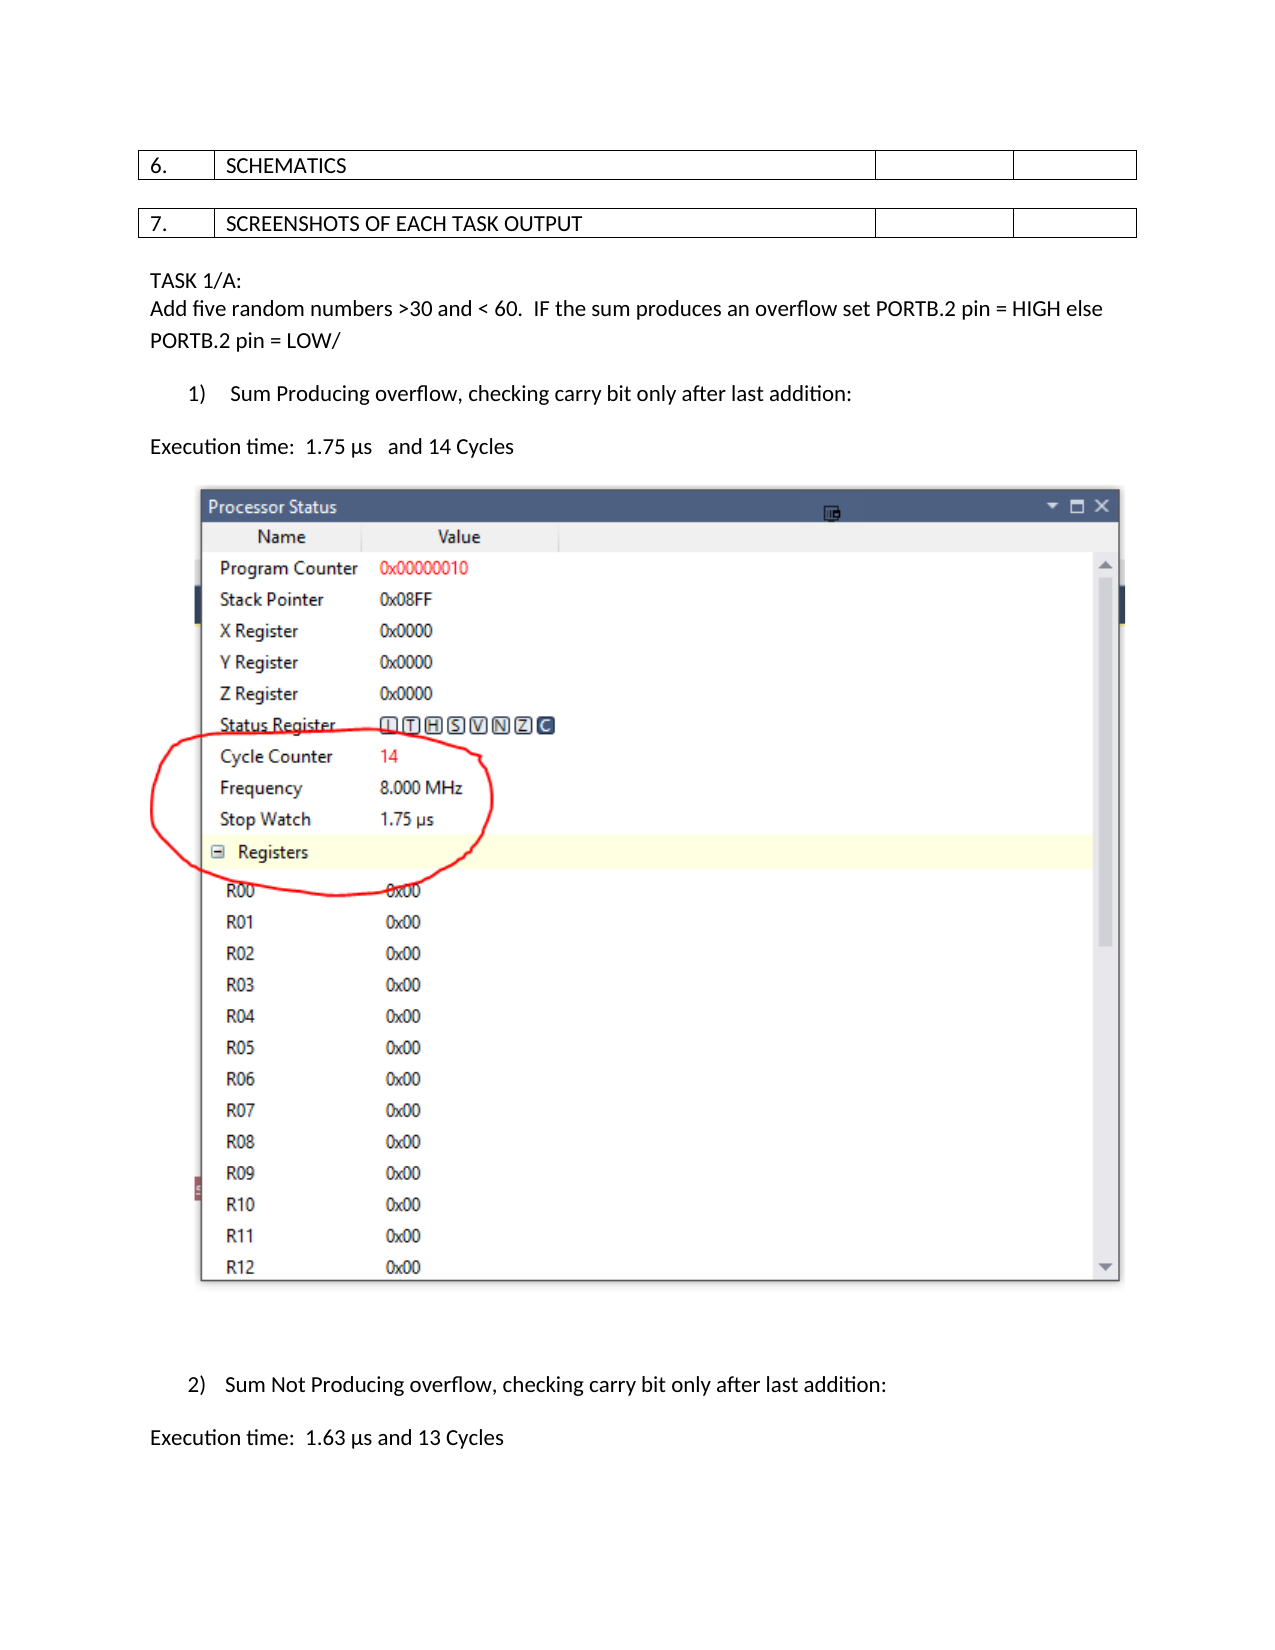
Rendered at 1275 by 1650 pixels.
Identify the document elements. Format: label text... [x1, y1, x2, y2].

table_header SCREENSHOTS OF EACH TASK OUTPUT [215, 209, 875, 237]
list Sum Not Producing overflow, checking carry bit only after last addition: [187, 1370, 1125, 1398]
table_header 7. [139, 209, 214, 237]
table_header 6. [139, 151, 214, 179]
list Sum Producing overflow, checking carry bit only after last addition: [187, 379, 1125, 407]
text TASK 1/A: [150, 266, 1125, 294]
text Execution time: 1.75 µs and 14 Cycles [150, 432, 1125, 461]
table_header [876, 151, 1013, 179]
text Execution time: 1.63 µs and 13 Cycles [150, 1423, 1125, 1451]
table_header [876, 209, 1013, 237]
table_header [1014, 151, 1136, 179]
picture [150, 485, 1125, 1292]
table_header SCHEMATICS [215, 151, 875, 179]
text Add five random numbers >30 and < 60. IF the sum produces an overflow set PORTB.2 pin = HIGH else PORTB.2 pin = LOW/ [150, 294, 1125, 354]
table_header [1014, 209, 1136, 237]
